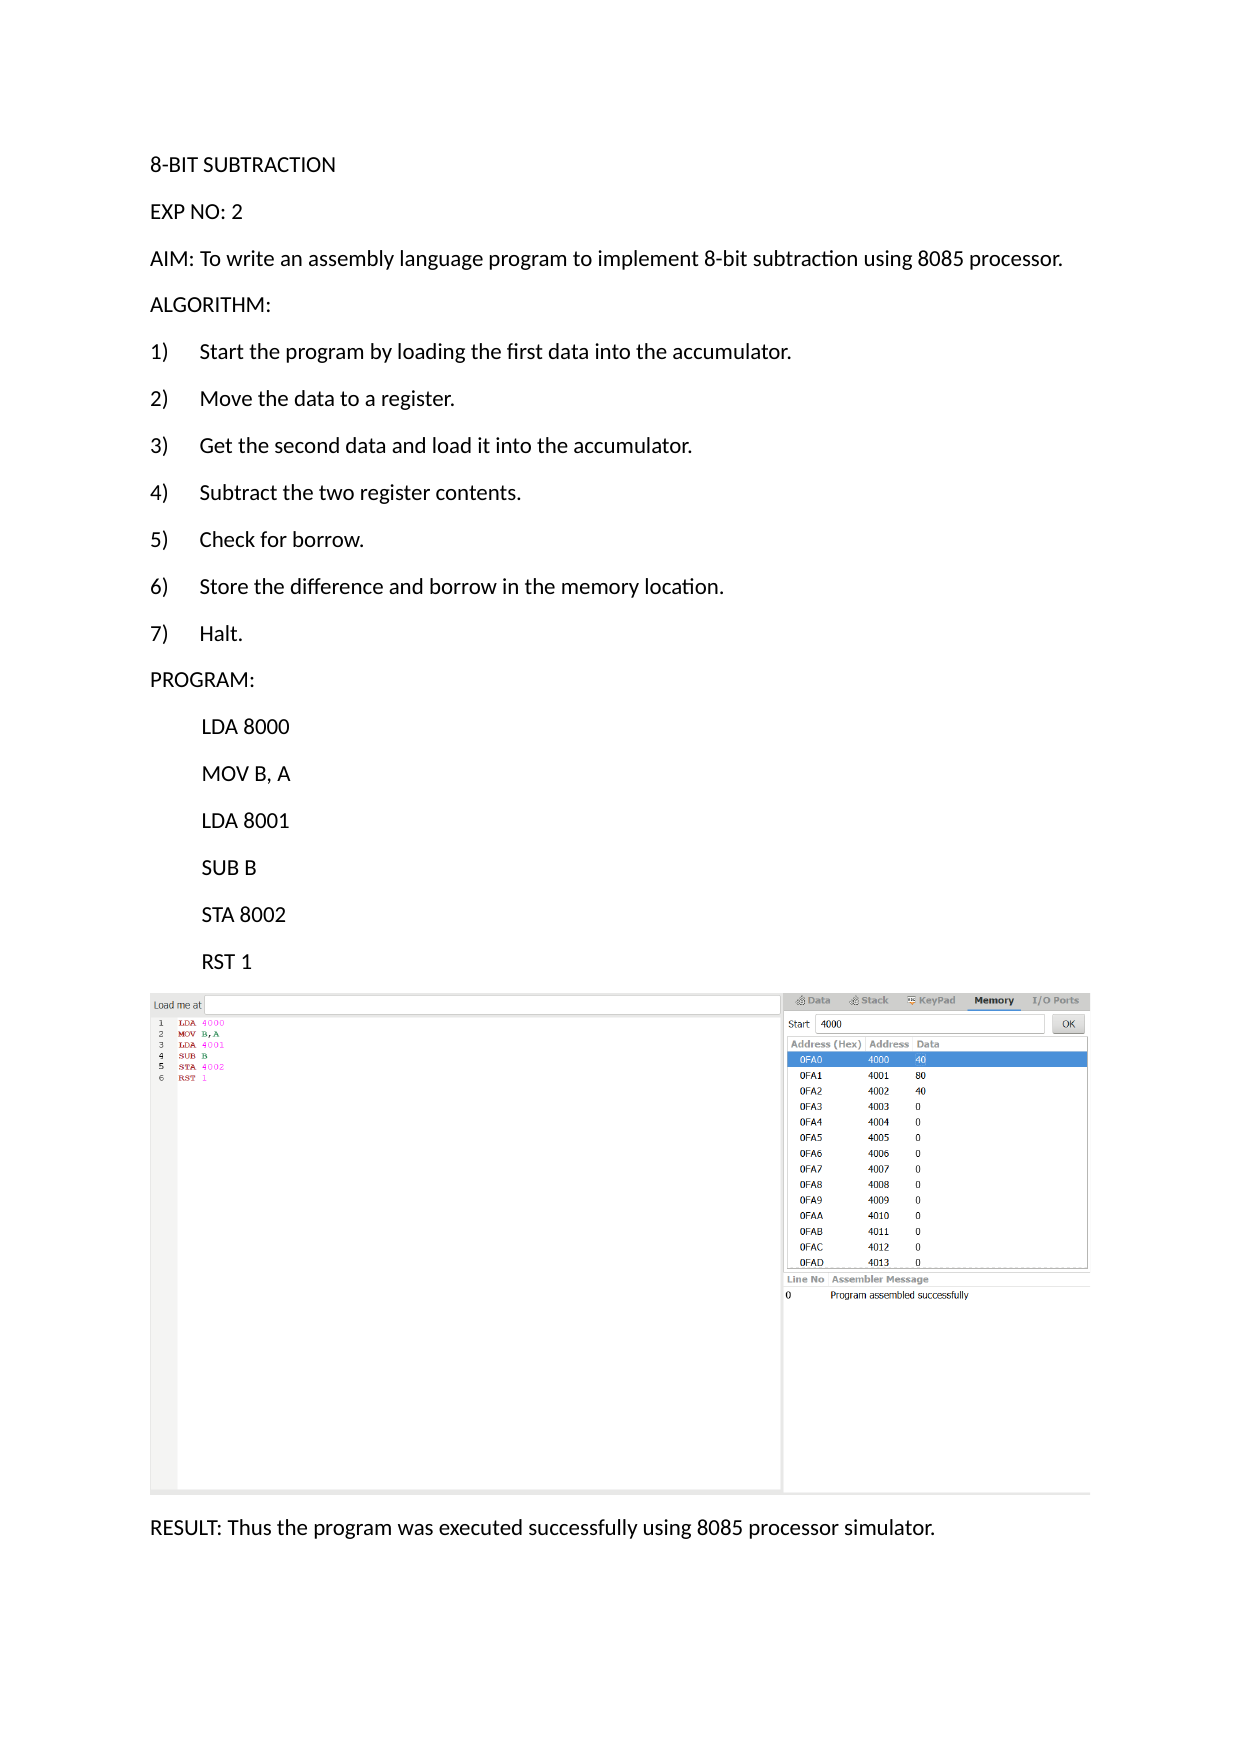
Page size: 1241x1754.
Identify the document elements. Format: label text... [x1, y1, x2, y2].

text RST 1 [150, 947, 1090, 975]
text RESULT: Thus the program was executed successfully using 8085 processor simulator. [150, 1513, 1090, 1541]
text PROGRAM: [150, 666, 1090, 694]
text STA 8002 [150, 900, 1090, 928]
text ALGORITHM: [150, 291, 1090, 319]
text 3) Get the second data and load it into the accumulator. [150, 431, 1090, 459]
text 2) Move the data to a register. [150, 384, 1090, 412]
text 4) Subtract the two register contents. [150, 478, 1090, 506]
text SUB B [150, 853, 1090, 881]
picture [150, 993, 1091, 1495]
text 1) Start the program by loading the first data into the accumulator. [150, 337, 1090, 366]
text 8-BIT SUBTRACTION [150, 150, 1090, 178]
text 5) Check for borrow. [150, 525, 1090, 553]
text EXP NO: 2 [150, 197, 1090, 225]
text MOV B, A [150, 759, 1090, 787]
text LDA 8000 [150, 712, 1090, 741]
text 7) Halt. [150, 619, 1090, 647]
text 6) Store the difference and borrow in the memory location. [150, 572, 1090, 600]
text LDA 8001 [150, 806, 1090, 834]
text AIM: To write an assembly language program to implement 8-bit subtraction using 8085 processor. [150, 244, 1090, 272]
